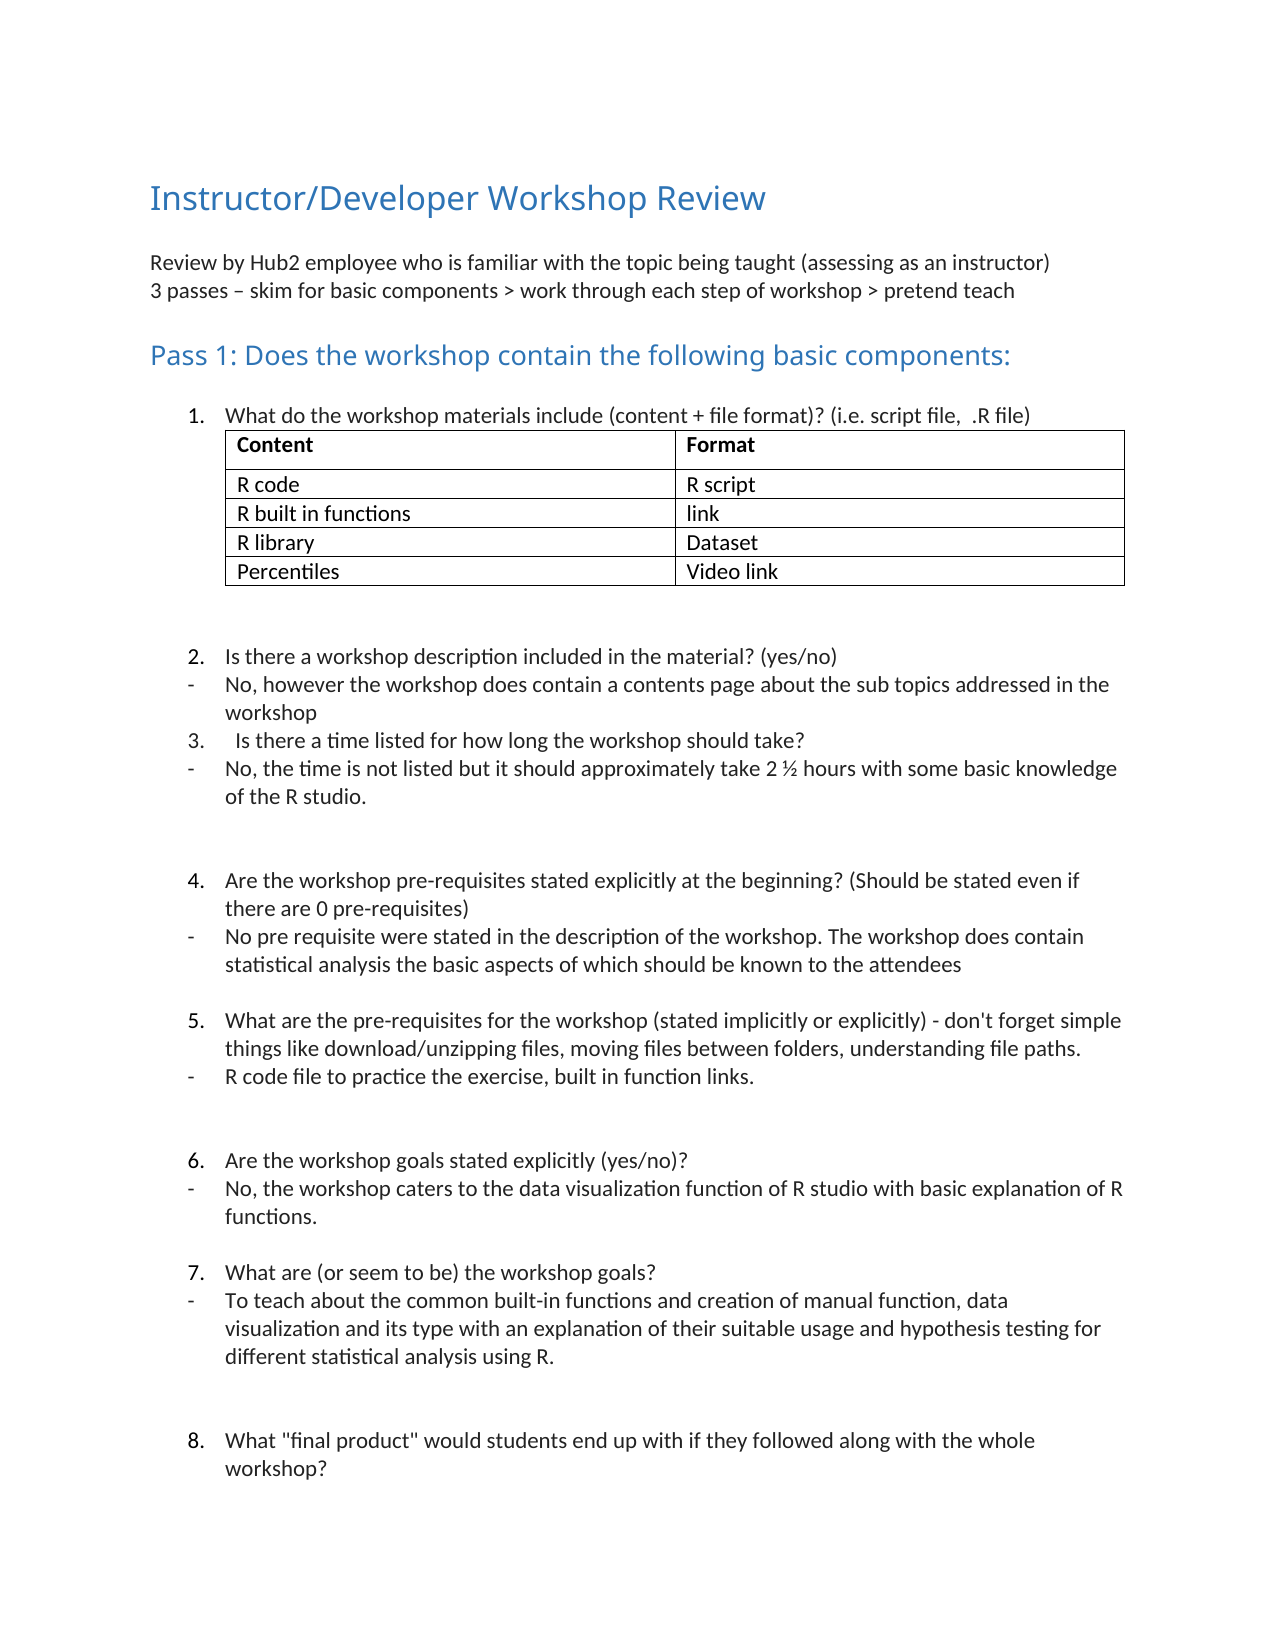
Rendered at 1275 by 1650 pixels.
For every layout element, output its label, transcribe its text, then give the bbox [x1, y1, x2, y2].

table_cell R code [226, 470, 675, 498]
list To teach about the common built-in functions and creation of manual function, data visualization and its type with an explanation of their suitable usage and hypothesis testing for different statistical analysis using R. [187, 1286, 1125, 1371]
list No pre requisite were stated in the description of the workshop. The workshop does contain statistical analysis the basic aspects of which should be known to the attendees [187, 922, 1125, 978]
subtitle Pass 1: Does the workshop contain the following basic components: [150, 337, 1125, 373]
text 3 passes – skim for basic components > work through each step of workshop > pretend teach [150, 276, 1125, 304]
list No, the time is not listed but it should approximately take 2 ½ hours with some basic knowledge of the R studio. [187, 754, 1125, 810]
list Is there a time listed for how long the workshop should take? [187, 726, 1125, 754]
table_cell R built in functions [226, 499, 675, 527]
list Are the workshop pre-requisites stated explicitly at the beginning? (Should be stated even if there are 0 pre-requisites) [187, 866, 1125, 922]
table_cell Percentiles [226, 557, 675, 585]
table_cell R script [676, 470, 1124, 498]
table_header Content [226, 431, 675, 469]
table_cell R library [226, 528, 675, 556]
list Are the workshop goals stated explicitly (yes/no)? [187, 1146, 1125, 1174]
list R code file to practice the exercise, built in function links. [187, 1062, 1125, 1090]
list What "final product" would students end up with if they followed along with the whole workshop? [187, 1427, 1125, 1483]
subtitle Instructor/Developer Workshop Review [150, 175, 1125, 220]
table_header Format [676, 431, 1124, 469]
list No, however the workshop does contain a contents page about the sub topics addressed in the workshop [187, 670, 1125, 726]
list No, the workshop caters to the data visualization function of R studio with basic explanation of R functions. [187, 1174, 1125, 1230]
list Is there a workshop description included in the material? (yes/no) [187, 642, 1125, 670]
table_cell Dataset [676, 528, 1124, 556]
list What are the pre-requisites for the workshop (stated implicitly or explicitly) - don't forget simple things like download/unzipping files, moving files between folders, understanding file paths. [187, 1006, 1125, 1062]
list What are (or seem to be) the workshop goals? [187, 1258, 1125, 1286]
text Review by Hub2 employee who is familiar with the topic being taught (assessing as an instructor) [150, 248, 1125, 276]
list What do the workshop materials include (content + file format)? (i.e. script file, .R file) [187, 402, 1125, 429]
table_cell link [676, 499, 1124, 527]
table_cell Video link [676, 557, 1124, 585]
